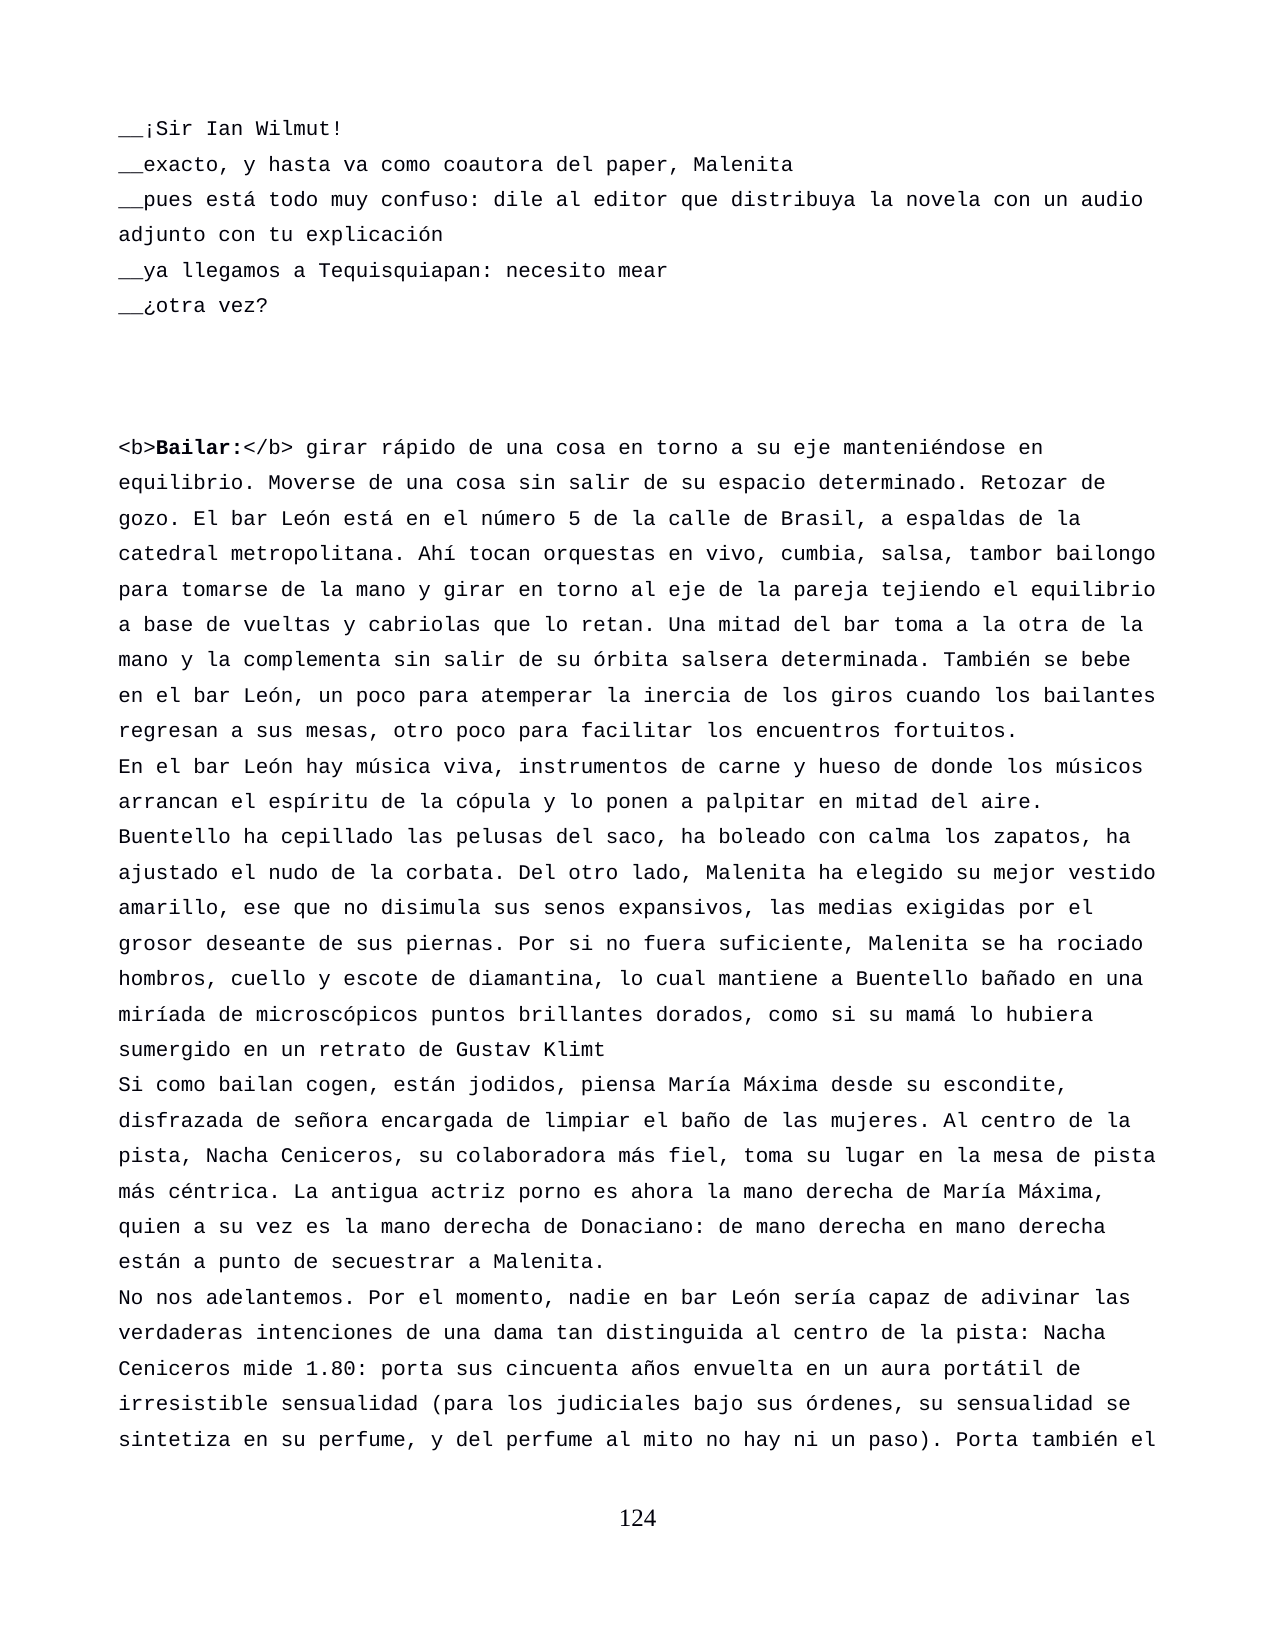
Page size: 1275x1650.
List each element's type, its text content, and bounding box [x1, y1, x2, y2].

text Buentello ha cepillado las pelusas del saco, ha boleado con calma los zapatos, ha ajustado el nudo de la corbata. Del otro lado, Malenita ha elegido su mejor vestido amarillo, ese que no disimula sus senos expansivos, las medias exigidas por el grosor deseante de sus piernas. Por si no fuera suficiente, Malenita se ha rociado hombros, cuello y escote de diamantina, lo cual mantiene a Buentello bañado en una miríada de microscópicos puntos brillantes dorados, como si su mamá lo hubiera sumergido en un retrato de Gustav Klimt [118, 826, 1157, 1063]
text __¡Sir Ian Wilmut! [118, 118, 1157, 142]
text En el bar León hay música viva, instrumentos de carne y hueso de donde los músicos arrancan el espíritu de la cópula y lo ponen a palpitar en mitad del aire. [118, 756, 1157, 815]
text Si como bailan cogen, están jodidos, piensa María Máxima desde su escondite, disfrazada de señora encargada de limpiar el baño de las mujeres. Al centro de la pista, Nacha Ceniceros, su colaboradora más fiel, toma su lugar en la mesa de pista más céntrica. La antigua actriz porno es ahora la mano derecha de María Máxima, quien a su vez es la mano derecha de Donaciano: de mano derecha en mano derecha están a punto de secuestrar a Malenita. [118, 1074, 1157, 1275]
text __exacto, y hasta va como coautora del paper, Malenita [118, 153, 1157, 177]
text __ya llegamos a Tequisquiapan: necesito mear [118, 260, 1157, 283]
text <b>Bailar:</b> girar rápido de una cosa en torno a su eje manteniéndose en equilibrio. Moverse de una cosa sin salir de su espacio determinado. Retozar de gozo. El bar León está en el número 5 de la calle de Brasil, a espaldas de la catedral metropolitana. Ahí tocan orquestas en vivo, cumbia, salsa, tambor bailongo para tomarse de la mano y girar en torno al eje de la pareja tejiendo el equilibrio a base de vueltas y cabriolas que lo retan. Una mitad del bar toma a la otra de la mano y la complementa sin salir de su órbita salsera determinada. También se bebe en el bar León, un poco para atemperar la inercia de los giros cuando los bailantes regresan a sus mesas, otro poco para facilitar los encuentros fortuitos. [118, 437, 1157, 744]
text __¿otra vez? [118, 295, 1157, 319]
text __pues está todo muy confuso: dile al editor que distribuya la novela con un audio adjunto con tu explicación [118, 189, 1157, 248]
